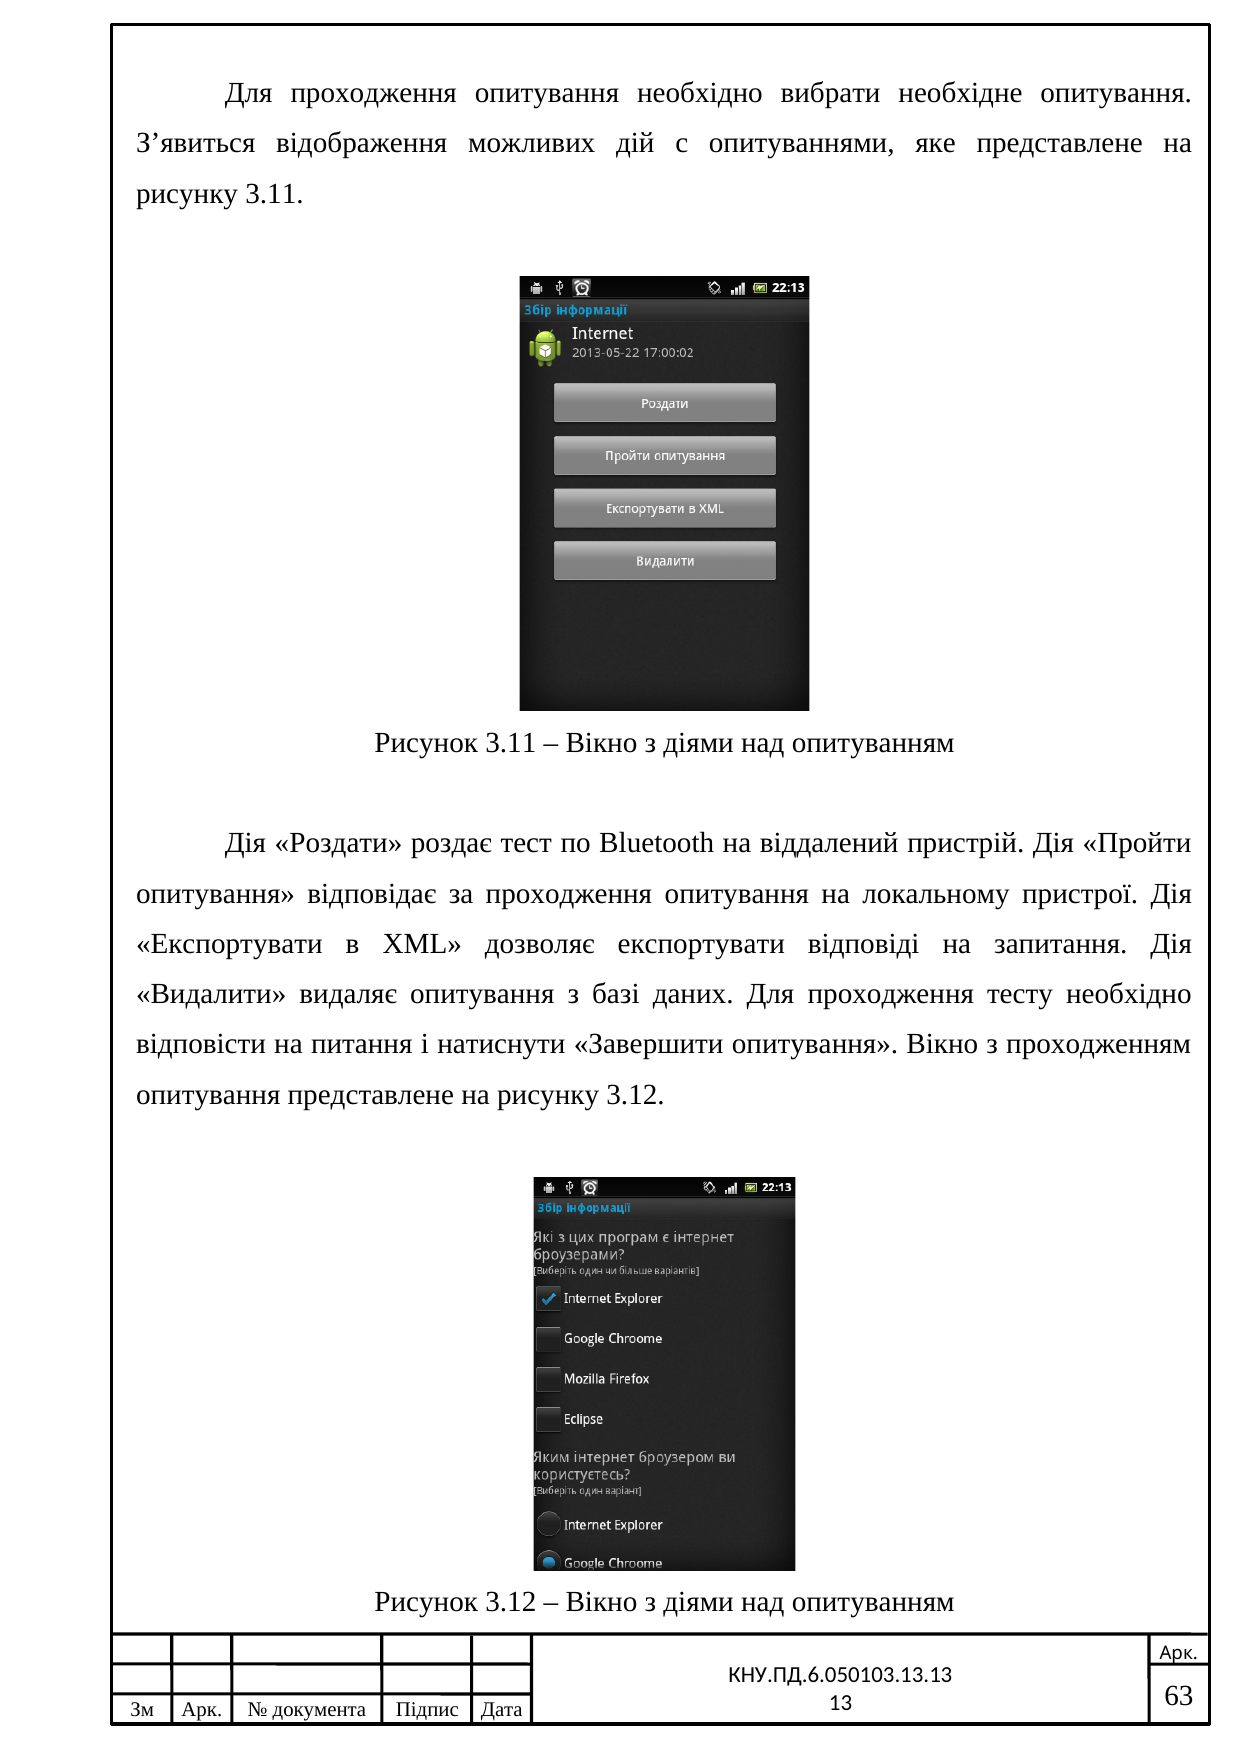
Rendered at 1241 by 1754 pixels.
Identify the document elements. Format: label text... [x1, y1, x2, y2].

text Рисунок 3.12 – Вікно з діями над опитуванням [136, 1584, 1193, 1618]
picture [519, 276, 810, 711]
text Дія «Роздати» роздає тест по Bluetooth на віддалений пристрій. Дія «Пройти опитування» відповідає за проходження опитування на локальному пристрої. Дія «Експортувати в XML» дозволяє експортувати відповіді на запитання. Дія «Видалити» видаляє опитування з базі даних. Для проходження тесту необхідно відповісти на питання і натиснути «Завершити опитування». Вікно з проходженням опитування представлене на рисунку 3.12. [136, 825, 1193, 1111]
picture [533, 1177, 796, 1571]
text Рисунок 3.11 – Вікно з діями над опитуванням [136, 725, 1193, 758]
text Для проходження опитування необхідно вибрати необхідне опитування. З’явиться відображення можливих дій с опитуваннями, яке представлене на рисунку 3.11. [136, 75, 1193, 209]
